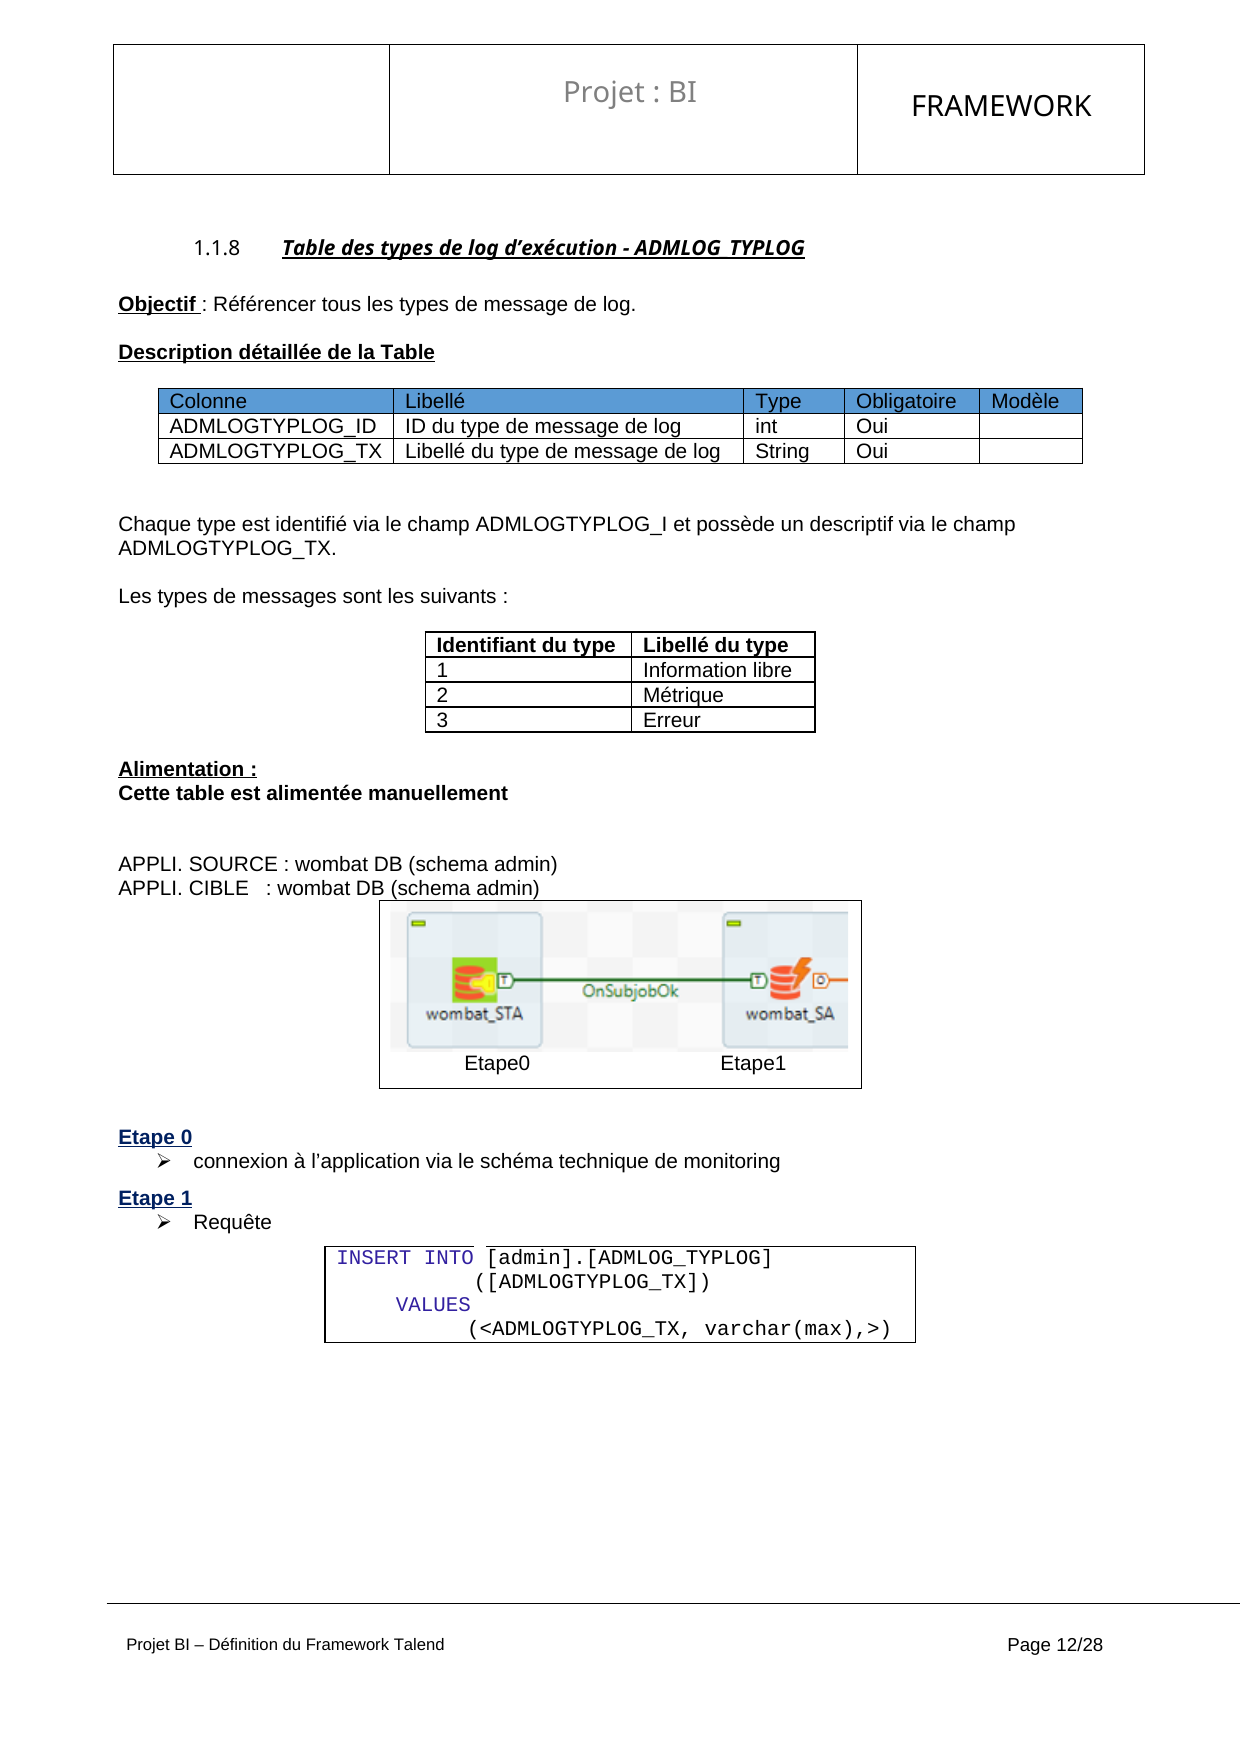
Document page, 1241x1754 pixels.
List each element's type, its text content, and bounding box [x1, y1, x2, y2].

table_cell 1 [426, 658, 631, 681]
table_cell 3 [426, 708, 631, 731]
text APPLI. CIBLE : wombat DB (schema admin) [118, 876, 1122, 900]
table_cell String [744, 439, 844, 463]
table_header INSERT INTO [admin].[ADMLOG_TYPLOG] ([ADMLOGTYPLOG_TX]) VALUES (<ADMLOGTYPLOG_TX, varchar(max),>) [326, 1247, 915, 1342]
table_cell int [744, 414, 844, 438]
table_header Libellé du type [632, 633, 814, 656]
subtitle Cette table est alimentée manuellement [118, 780, 1122, 804]
subtitle Etape 0 [118, 1125, 1122, 1149]
table_header Modèle [980, 389, 1082, 413]
text Les types de messages sont les suivants : [118, 583, 1122, 607]
table_header Type [744, 389, 844, 413]
table_cell Métrique [632, 683, 814, 706]
subtitle Description détaillée de la Table [118, 340, 1122, 364]
table_cell Libellé du type de message de log [394, 439, 743, 463]
text Objectif : Référencer tous les types de message de log. [118, 292, 1122, 316]
table_cell ADMLOGTYPLOG_ID [159, 414, 393, 438]
text Chaque type est identifié via le champ ADMLOGTYPLOG_I et possède un descriptif via le champ ADMLOGTYPLOG_TX. [118, 512, 1122, 559]
subtitle Alimentation : [118, 756, 1122, 780]
list Requête [156, 1209, 1122, 1234]
table_cell [980, 414, 1082, 438]
table_cell ADMLOGTYPLOG_TX [159, 439, 393, 463]
table_header Libellé [394, 389, 743, 413]
text APPLI. SOURCE : wombat DB (schema admin) [118, 852, 1122, 876]
table_cell ID du type de message de log [394, 414, 743, 438]
table_cell [980, 439, 1082, 463]
table_cell 2 [426, 683, 631, 706]
table_cell Information libre [632, 658, 814, 681]
table_cell Oui [845, 439, 979, 463]
subtitle Table des types de log d’exécution - ADMLOG_TYPLOG [193, 233, 1122, 262]
list connexion à l’application via le schéma technique de monitoring [156, 1149, 1122, 1173]
table_cell Oui [845, 414, 979, 438]
table_header Identifiant du type [426, 633, 631, 656]
picture [390, 901, 849, 1052]
table_header Obligatoire [845, 389, 979, 413]
table_header Colonne [159, 389, 393, 413]
table_header Etape0 Etape1 [380, 901, 861, 1088]
table_cell Erreur [632, 708, 814, 731]
subtitle Etape 1 [118, 1186, 1122, 1209]
